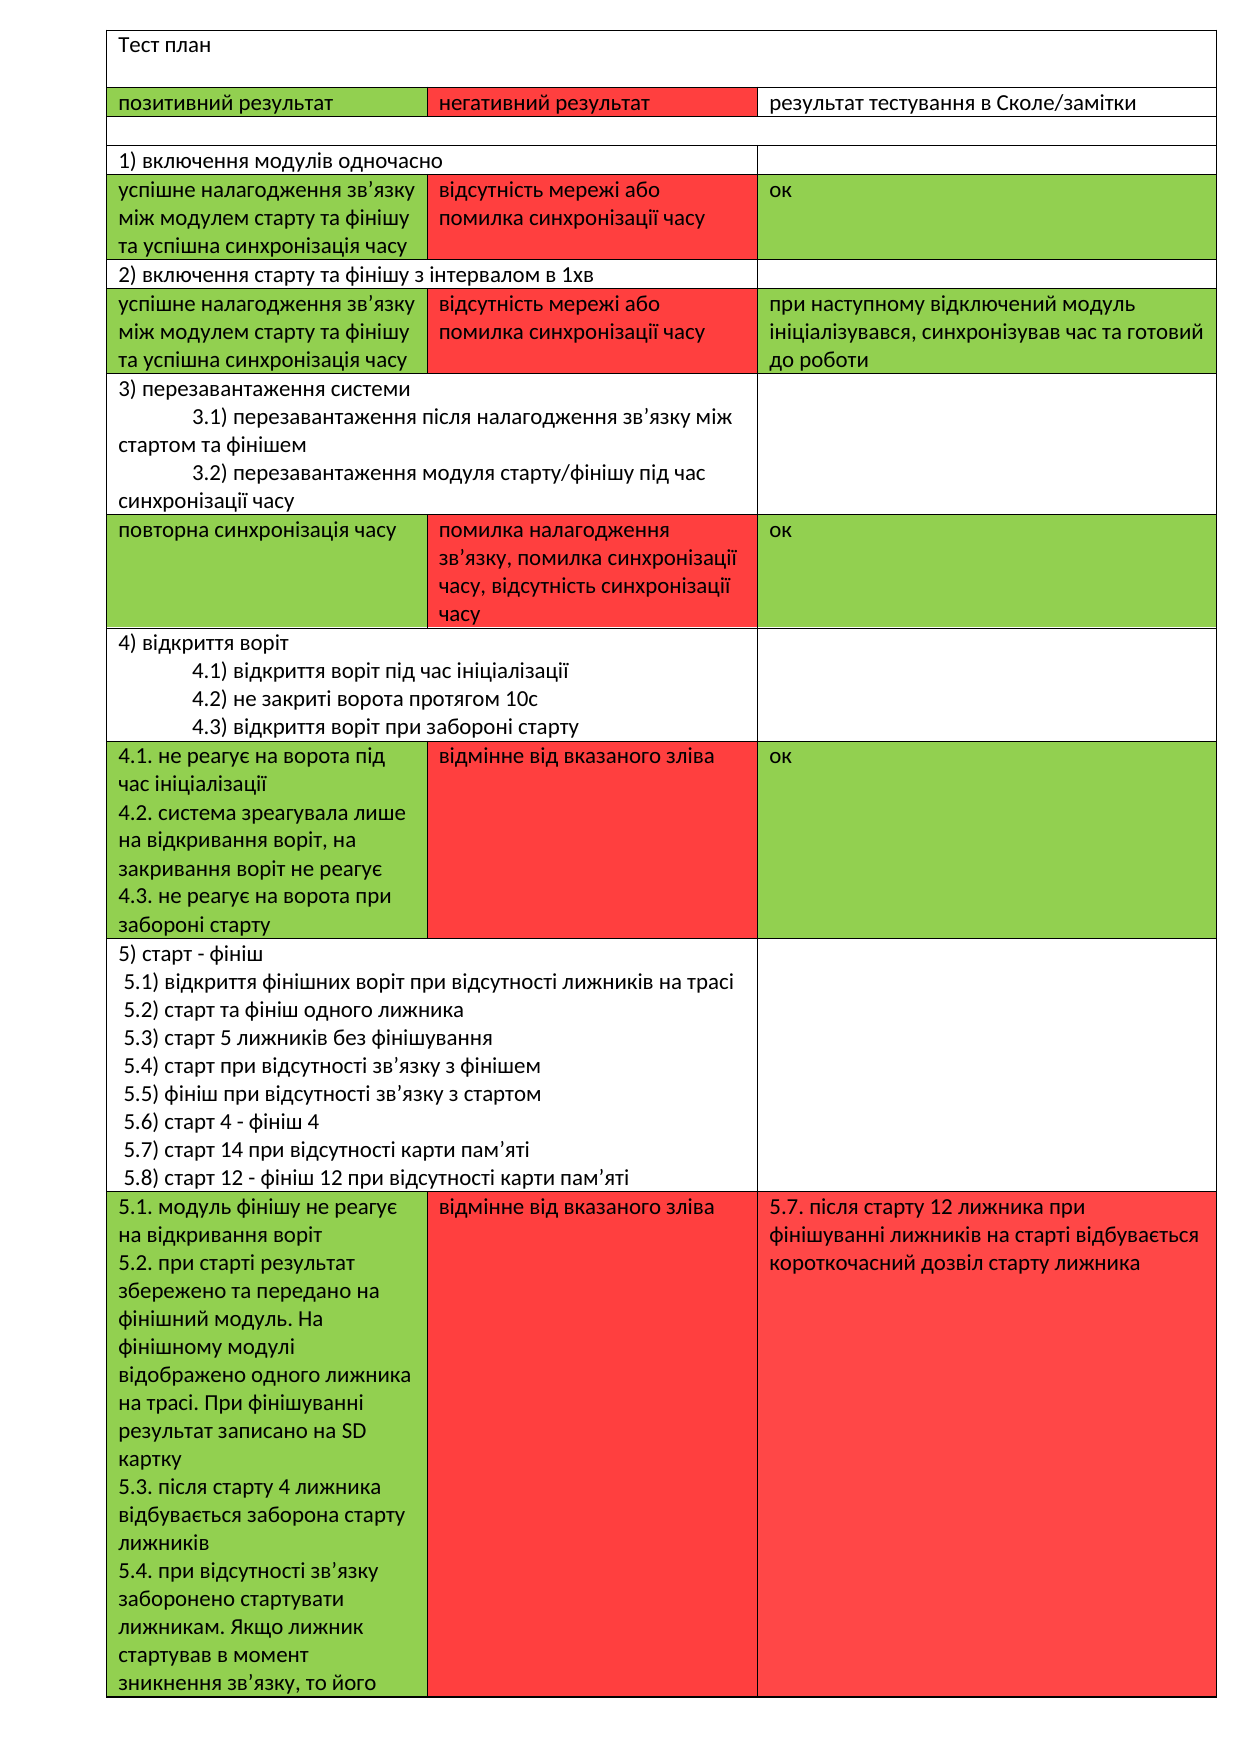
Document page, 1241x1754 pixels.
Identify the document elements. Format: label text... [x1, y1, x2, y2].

table_cell [758, 260, 1216, 288]
table_cell відмінне від вказаного зліва [428, 742, 757, 938]
table_cell 4.1. не реагує на ворота під час ініціалізації 4.2. система зреагувала лише на відкривання воріт, на закривання воріт не реагує 4.3. не реагує на ворота при забороні старту [107, 742, 427, 938]
table_cell 3) перезавантаження системи 3.1) перезавантаження після налагодження зв’язку між стартом та фінішем 3.2) перезавантаження модуля старту/фінішу під час синхронізації часу [107, 374, 757, 514]
table_header Тест план [107, 31, 1216, 87]
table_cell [107, 1192, 427, 1696]
table_cell відсутність мережі або помилка синхронізації часу [428, 289, 757, 373]
table_cell помилка налагодження зв’язку, помилка синхронізації часу, відсутність синхронізації часу [428, 515, 757, 627]
table_cell успішне налагодження зв’язку між модулем старту та фінішу та успішна синхронізація часу [107, 175, 427, 259]
table_cell позитивний результат [107, 88, 427, 116]
table_cell 2) включення старту та фінішу з інтервалом в 1хв [107, 260, 757, 288]
table_cell 1) включення модулів одночасно [107, 146, 757, 174]
table_cell [758, 629, 1216, 741]
table_cell ок [758, 742, 1216, 938]
table_cell [107, 117, 1216, 145]
table_cell [758, 146, 1216, 174]
table_cell ок [758, 515, 1216, 627]
table_cell ок [758, 175, 1216, 259]
table_cell при наступному відключений модуль ініціалізувався, синхронізував час та готовий до роботи [758, 289, 1216, 373]
table_cell повторна синхронізація часу [107, 515, 427, 627]
table_cell успішне налагодження зв’язку між модулем старту та фінішу та успішна синхронізація часу [107, 289, 427, 373]
table_cell [758, 939, 1216, 1191]
table_cell негативний результат [428, 88, 757, 116]
table_cell відсутність мережі або помилка синхронізації часу [428, 175, 757, 259]
table_cell результат тестування в Сколе/замітки [758, 88, 1216, 116]
table_cell [758, 374, 1216, 514]
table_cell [758, 1192, 1216, 1696]
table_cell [428, 1192, 757, 1696]
table_cell 4) відкриття воріт 4.1) відкриття воріт під час ініціалізації 4.2) не закриті ворота протягом 10с 4.3) відкриття воріт при забороні старту [107, 629, 757, 741]
table_cell 5) старт - фініш 5.1) відкриття фінішних воріт при відсутності лижників на трасі 5.2) старт та фініш одного лижника 5.3) старт 5 лижників без фінішування 5.4) старт при відсутності зв’язку з фінішем 5.5) фініш при відсутності зв’язку з стартом 5.6) старт 4 - фініш 4 5.7) старт 14 при відсутності карти пам’яті 5.8) старт 12 - фініш 12 при відсутності карти пам’яті [107, 939, 757, 1191]
